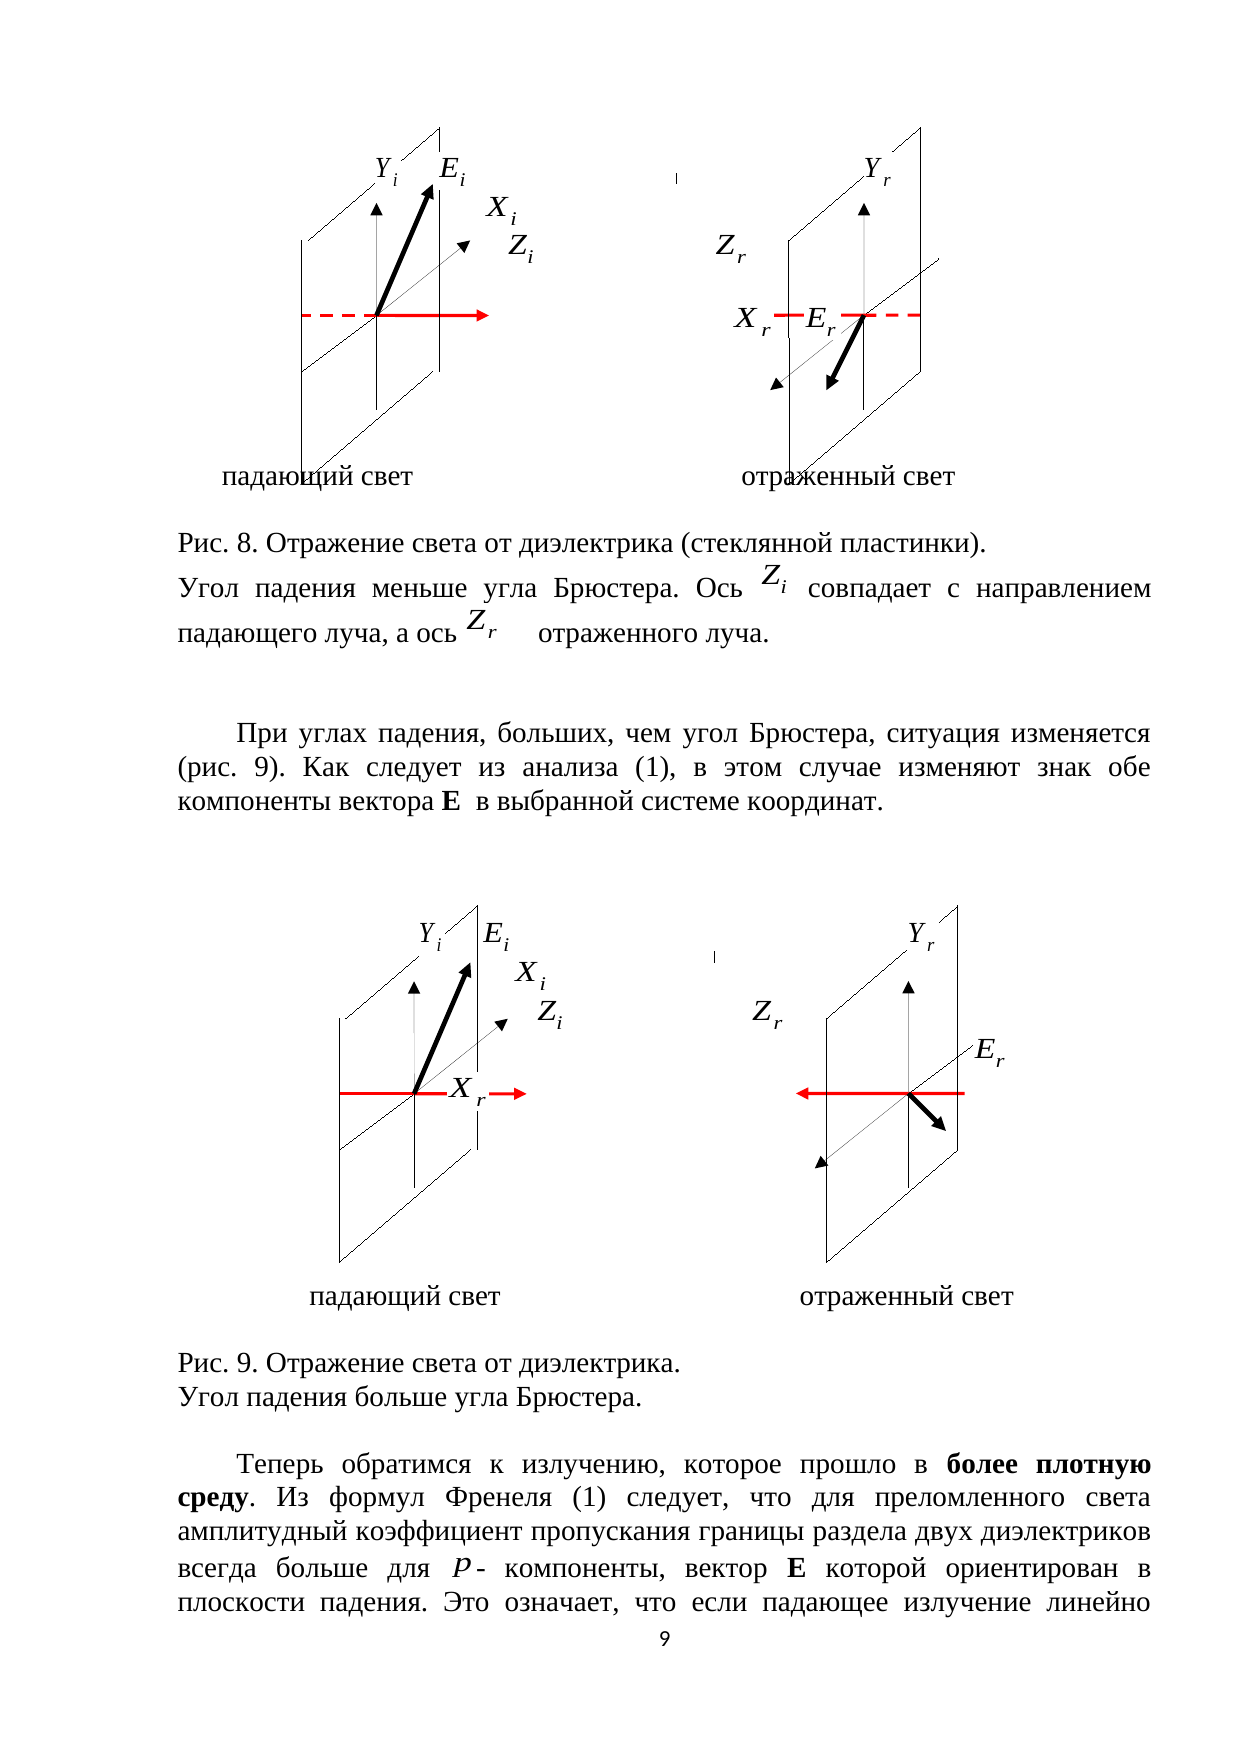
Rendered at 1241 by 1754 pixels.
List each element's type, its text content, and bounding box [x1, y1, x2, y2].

text При углах падения, больших, чем угол Брюстера, ситуация изменяется (рис. 9). Как следует из анализа (1), в этом случае изменяют знак обе компоненты вектора Е в выбранной системе координат. [177, 716, 1152, 816]
text Угол падения больше угла Брюстера. [177, 1379, 1152, 1412]
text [177, 1446, 1152, 1618]
text падающий свет отраженный свет [177, 458, 1152, 491]
text падающий свет отраженный свет [177, 1278, 1152, 1312]
text Рис. 9. Отражение света от диэлектрика. [177, 1345, 1152, 1379]
text Рис. 8. Отражение света от диэлектрика (стеклянной пластинки). [177, 525, 1152, 558]
text Угол падения меньше угла Брюстера. Ось совпадает с направлением падающего луча, а ось  отраженного луча. [177, 558, 1152, 648]
